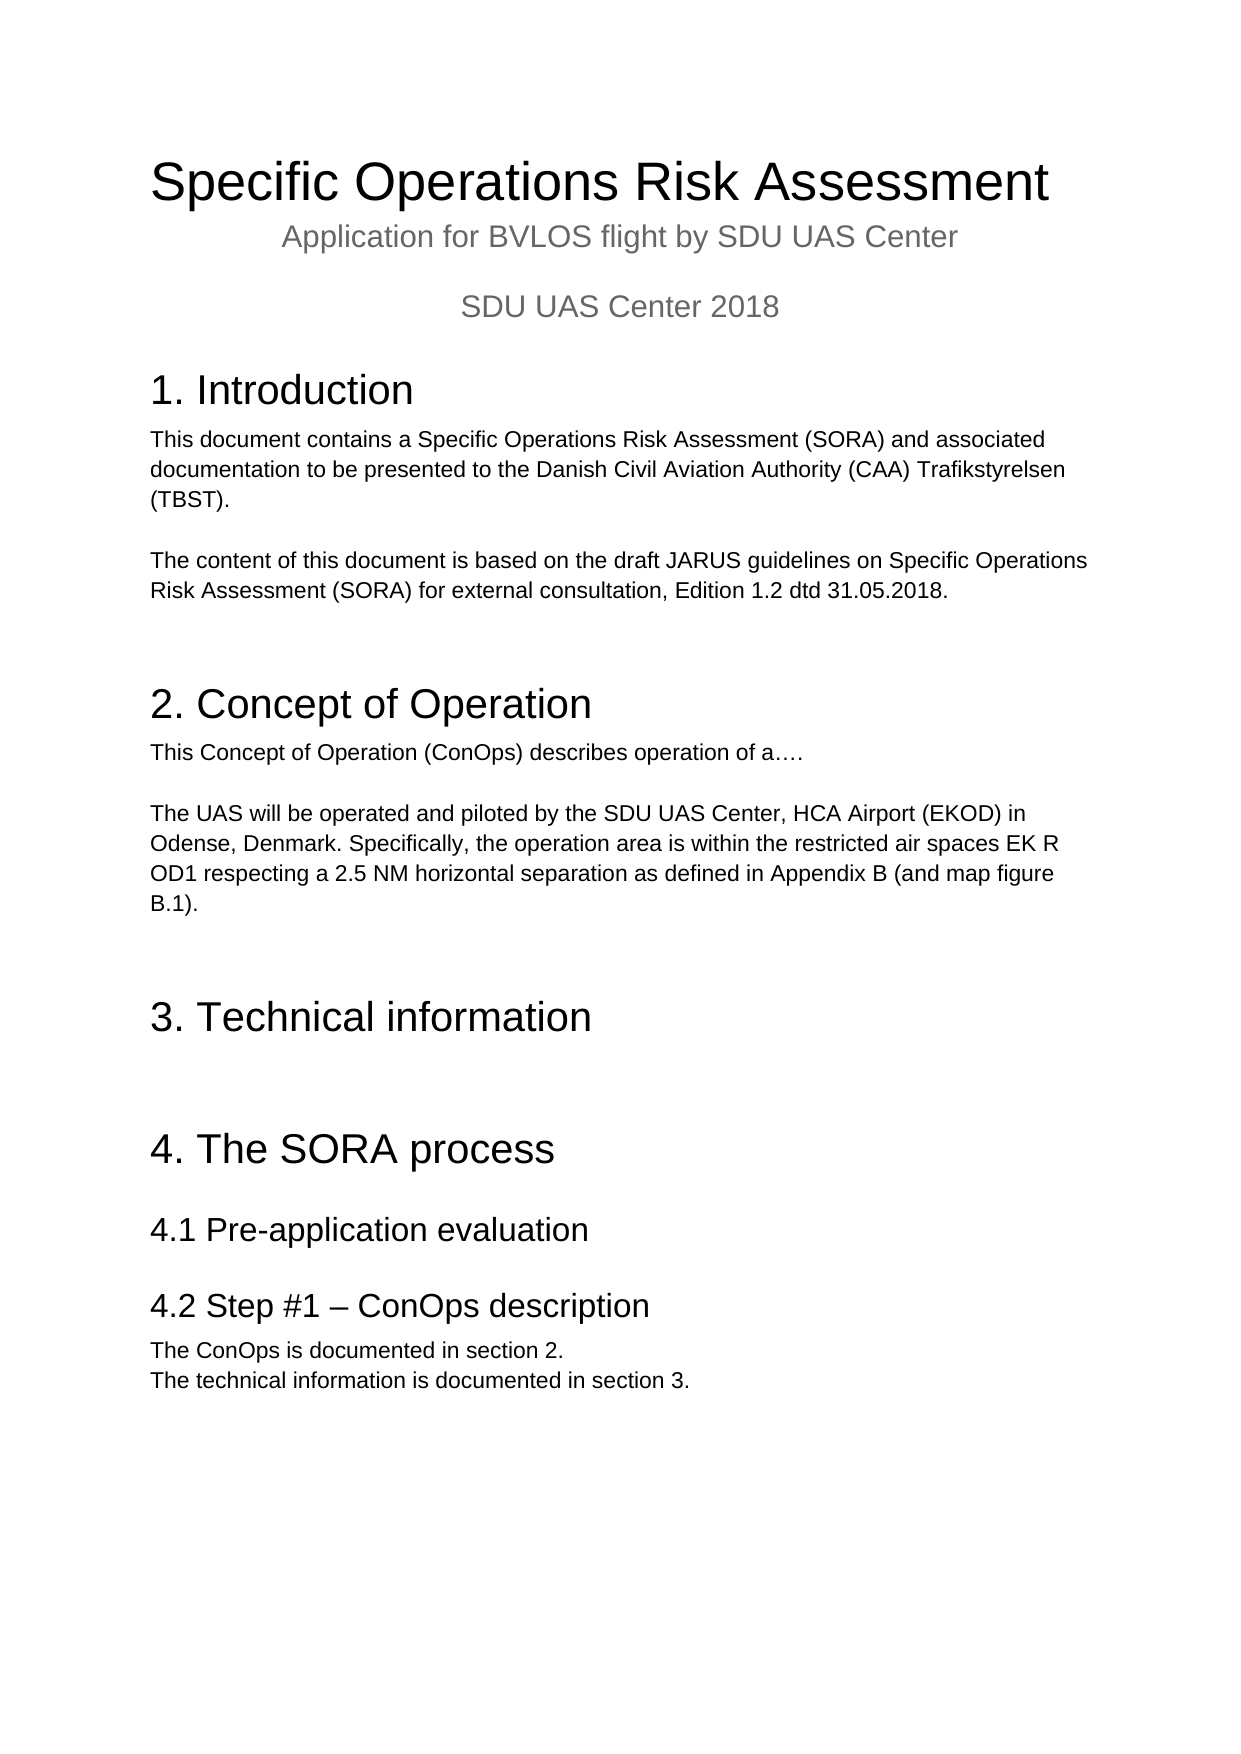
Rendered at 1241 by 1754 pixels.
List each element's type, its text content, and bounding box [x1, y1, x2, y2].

text The UAS will be operated and piloted by the SDU UAS Center, HCA Airport (EKOD) in Odense, Denmark. Specifically, the operation area is within the restricted air spaces EK R OD1 respecting a 2.5 NM horizontal separation as defined in Appendix B (and map figure B.1). [150, 800, 1090, 917]
subtitle 2. Concept of Operation [150, 679, 1090, 727]
text The ConOps is documented in section 2. [150, 1337, 1090, 1363]
subtitle Application for BVLOS flight by SDU UAS Center [150, 218, 1090, 254]
subtitle 3. Technical information [150, 992, 1090, 1040]
subtitle 4. The SORA process [150, 1125, 1090, 1173]
text The content of this document is based on the draft JARUS guidelines on Specific Operations Risk Assessment (SORA) for external consultation, Edition 1.2 dtd 31.05.2018. [150, 547, 1090, 603]
text This document contains a Specific Operations Risk Assessment (SORA) and associated documentation to be presented to the Danish Civil Aviation Authority (CAA) Trafikstyrelsen (TBST). [150, 426, 1090, 513]
subtitle SDU UAS Center 2018 [150, 288, 1090, 324]
text This Concept of Operation (ConOps) describes operation of a…. [150, 739, 1090, 766]
subtitle 4.1 Pre-application evaluation [150, 1210, 1090, 1249]
title Specific Operations Risk Assessment [150, 150, 1090, 212]
subtitle 4.2 Step #1 – ConOps description [150, 1286, 1090, 1324]
subtitle 1. Introduction [150, 365, 1090, 413]
text The technical information is documented in section 3. [150, 1367, 1090, 1394]
